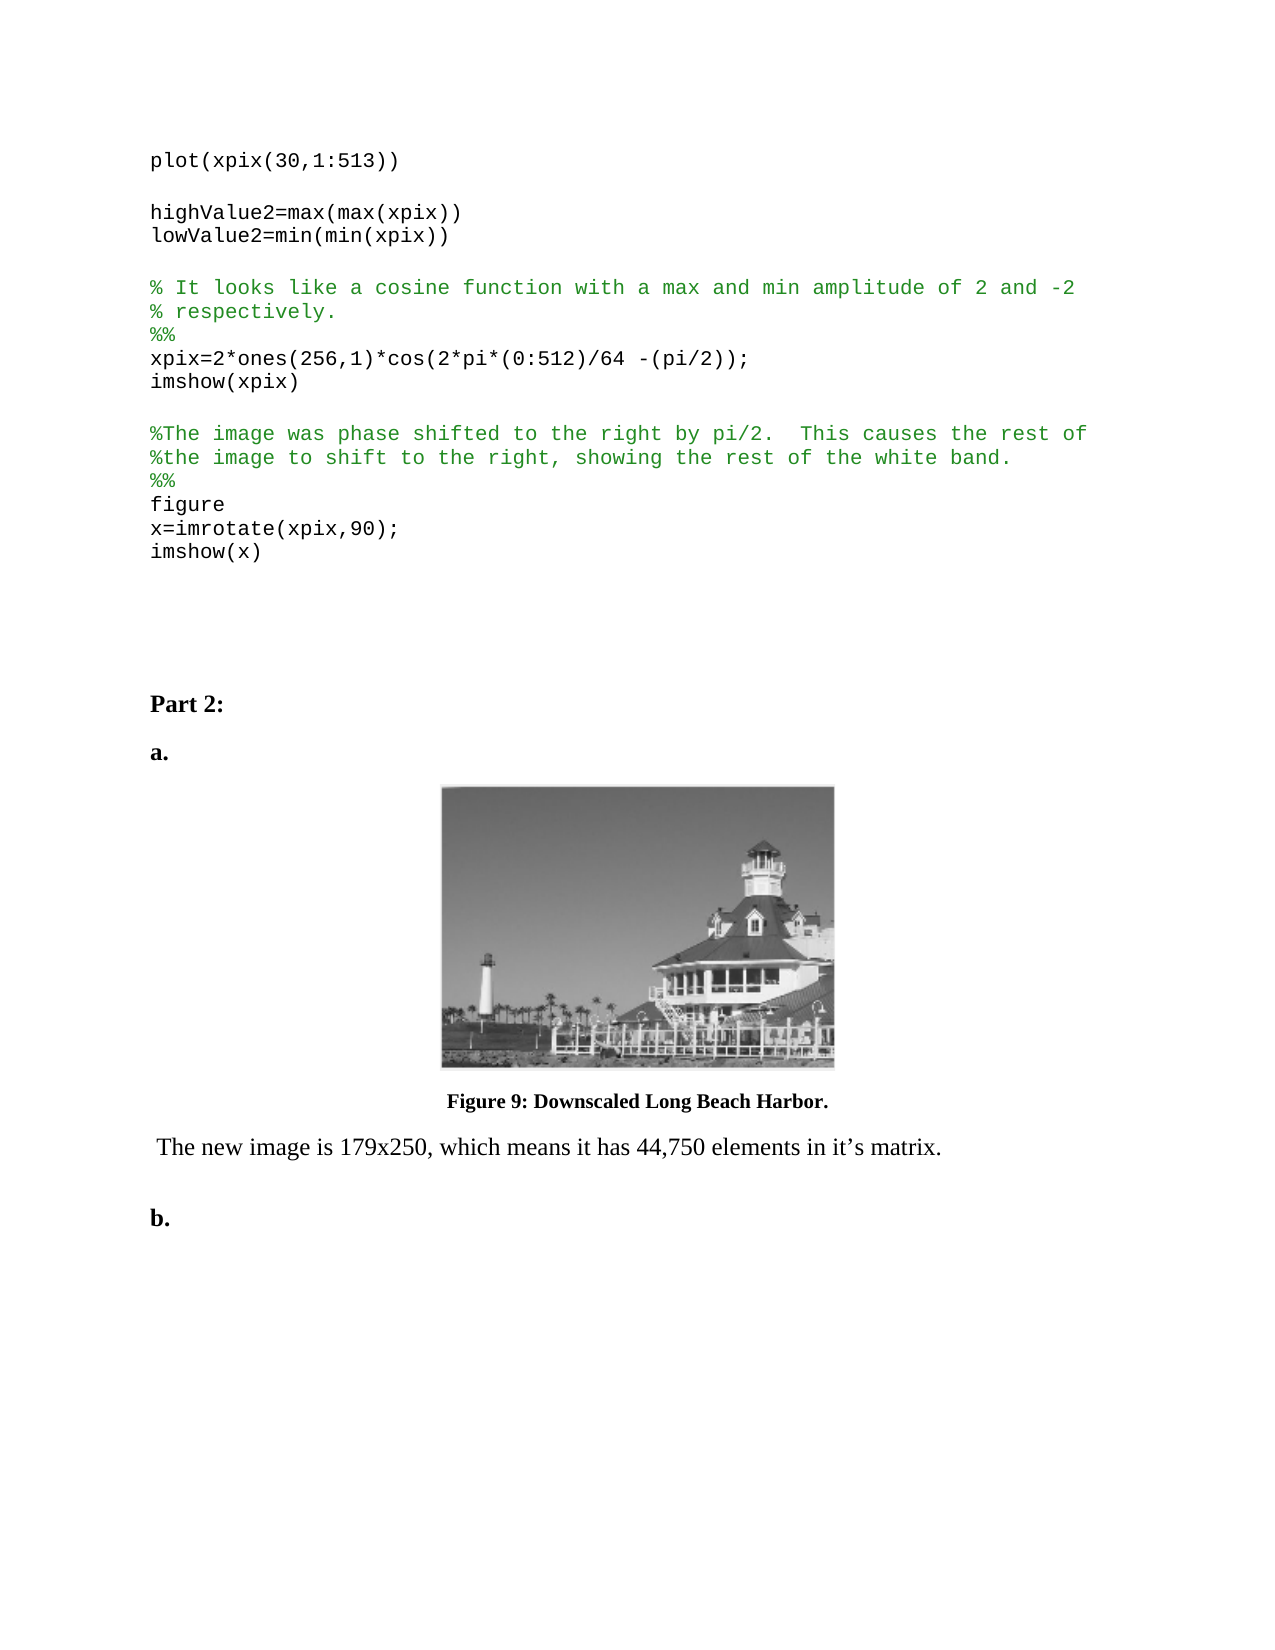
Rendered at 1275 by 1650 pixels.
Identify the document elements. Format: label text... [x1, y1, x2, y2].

text % It looks like a cosine function with a max and min amplitude of 2 and -2 [150, 277, 1125, 301]
text The new image is 179x250, which means it has 44,750 elements in it’s matrix. [150, 1132, 1125, 1160]
text xpix=2*ones(256,1)*cos(2*pi*(0:512)/64 -(pi/2)); [150, 348, 1125, 372]
text imshow(x) [150, 541, 1125, 565]
text %% [150, 324, 1125, 348]
text Figure 9: Downscaled Long Beach Harbor. [150, 1089, 1125, 1113]
picture [439, 784, 836, 1071]
text Part 2: [150, 689, 1125, 718]
text %the image to shift to the right, showing the rest of the white band. [150, 447, 1125, 471]
text lowValue2=min(min(xpix)) [150, 225, 1125, 249]
text %% [150, 471, 1125, 494]
text plot(xpix(30,1:513)) [150, 150, 1125, 174]
text imshow(xpix) [150, 372, 1125, 395]
text a. [150, 737, 1125, 765]
text b. [150, 1203, 1125, 1232]
text figure [150, 494, 1125, 518]
text %The image was phase shifted to the right by pi/2. This causes the rest of [150, 423, 1125, 447]
text % respectively. [150, 301, 1125, 324]
text highValue2=max(max(xpix)) [150, 202, 1125, 225]
text x=imrotate(xpix,90); [150, 518, 1125, 541]
